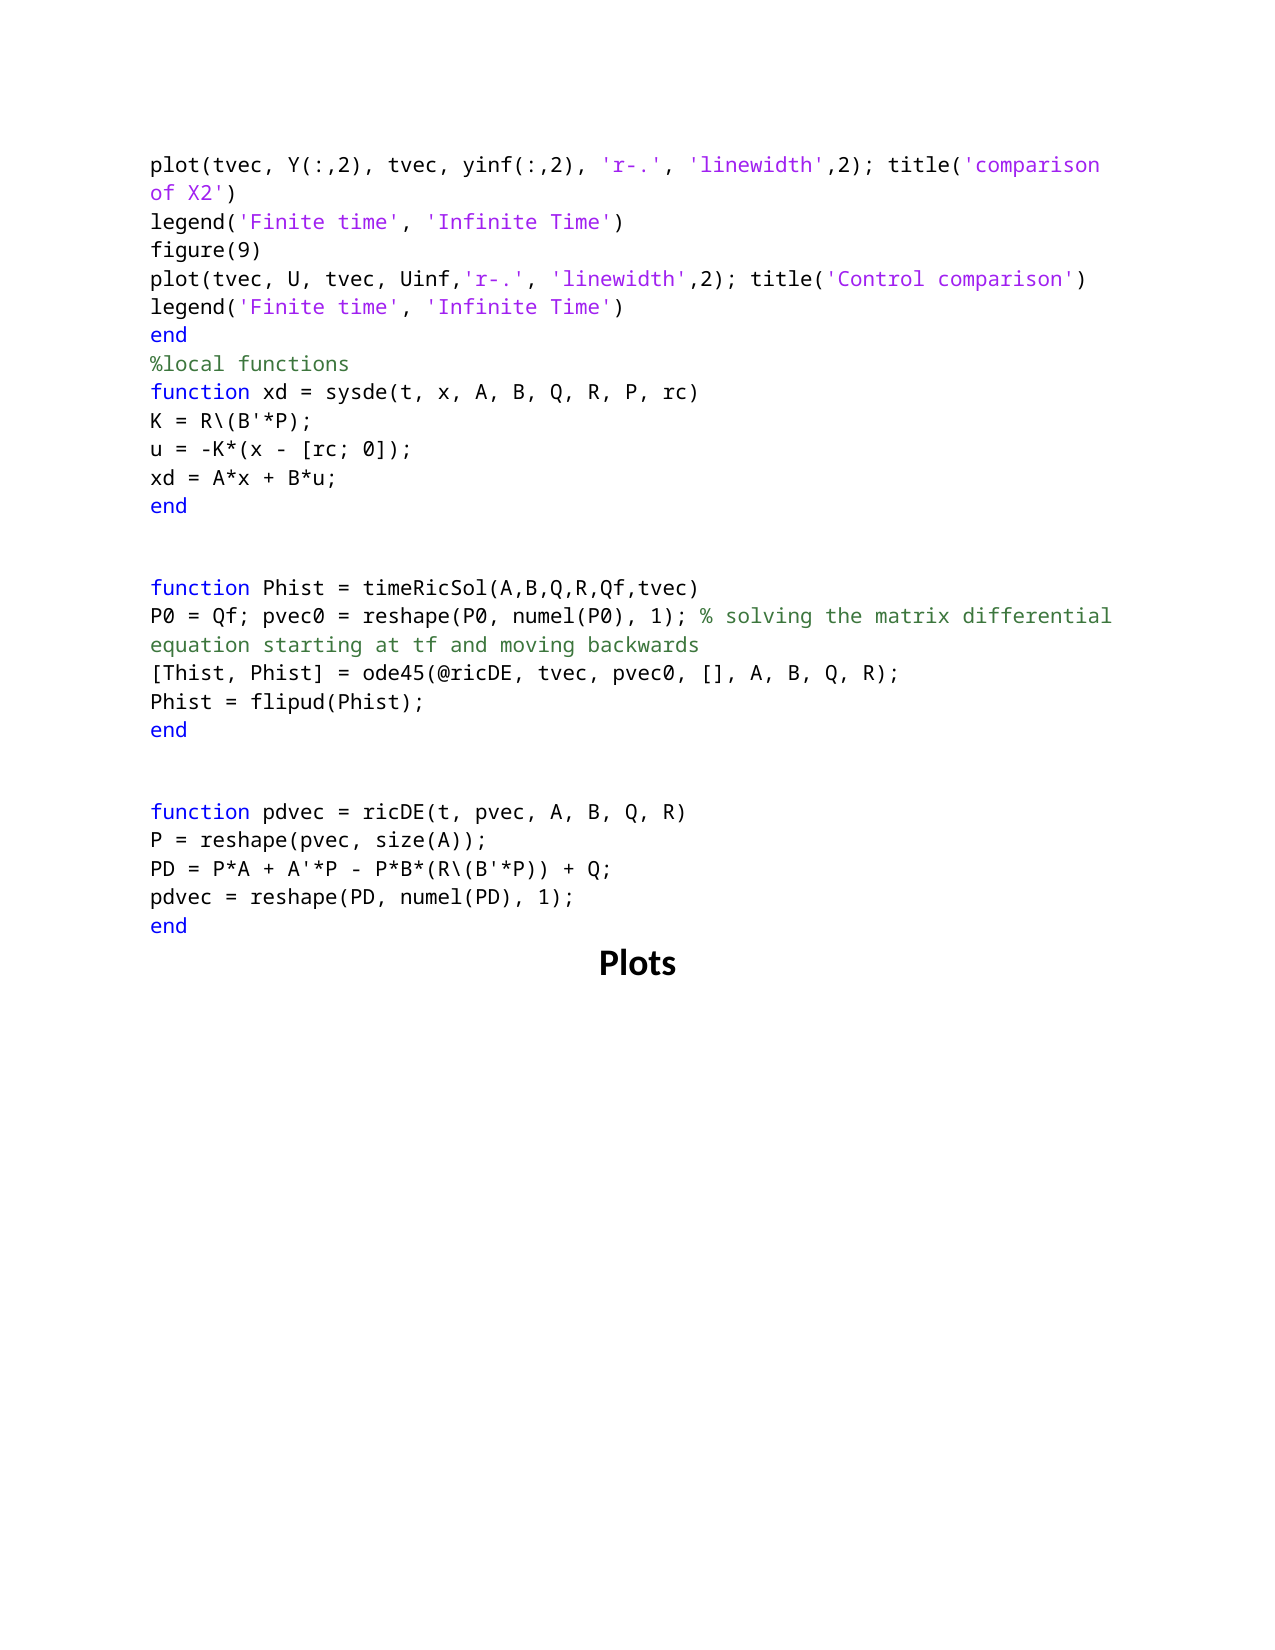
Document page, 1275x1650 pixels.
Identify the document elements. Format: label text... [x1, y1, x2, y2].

text legend('Finite time', 'Infinite Time') [150, 207, 1125, 235]
text Phist = flipud(Phist); [150, 687, 1125, 715]
text plot(tvec, Y(:,2), tvec, yinf(:,2), 'r-.', 'linewidth',2); title('comparison of X2') [150, 150, 1125, 207]
text pdvec = reshape(PD, numel(PD), 1); [150, 882, 1125, 911]
text [Thist, Phist] = ode45(@ricDE, tvec, pvec0, [], A, B, Q, R); [150, 658, 1125, 687]
text figure(9) [150, 235, 1125, 264]
text function Phist = timeRicSol(A,B,Q,R,Qf,tvec) [150, 573, 1125, 602]
text PD = P*A + A'*P - P*B*(R\(B'*P)) + Q; [150, 854, 1125, 882]
text P = reshape(pvec, size(A)); [150, 826, 1125, 854]
text function pdvec = ricDE(t, pvec, A, B, Q, R) [150, 797, 1125, 826]
text end [150, 491, 1125, 520]
text %local functions [150, 349, 1125, 377]
text K = R\(B'*P); [150, 406, 1125, 434]
text function xd = sysde(t, x, A, B, Q, R, P, rc) [150, 377, 1125, 406]
text Plots [150, 939, 1125, 985]
text u = -K*(x - [rc; 0]); [150, 434, 1125, 463]
text end [150, 911, 1125, 939]
text end [150, 321, 1125, 349]
text plot(tvec, U, tvec, Uinf,'r-.', 'linewidth',2); title('Control comparison') [150, 264, 1125, 292]
text legend('Finite time', 'Infinite Time') [150, 292, 1125, 321]
text xd = A*x + B*u; [150, 463, 1125, 491]
text P0 = Qf; pvec0 = reshape(P0, numel(P0), 1); % solving the matrix differential equation starting at tf and moving backwards [150, 602, 1125, 658]
text end [150, 715, 1125, 744]
